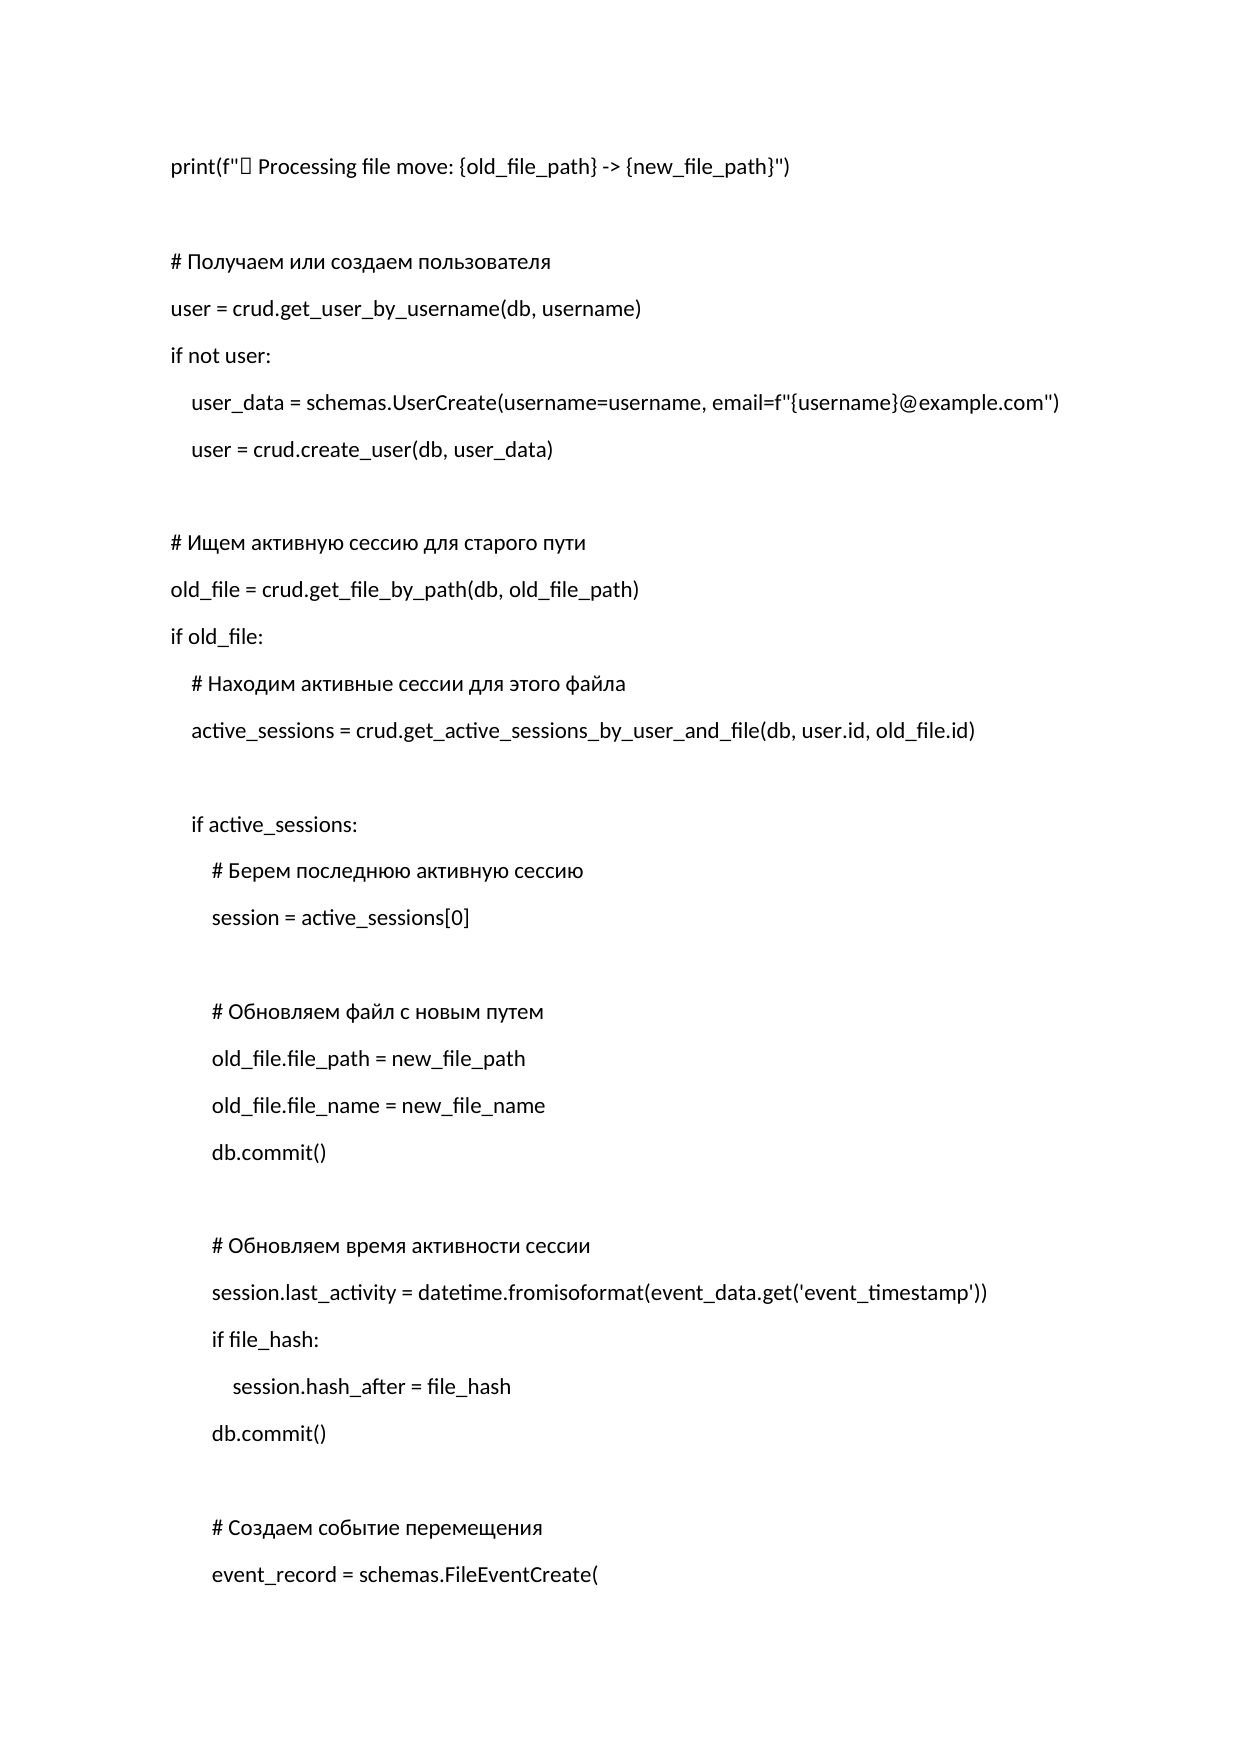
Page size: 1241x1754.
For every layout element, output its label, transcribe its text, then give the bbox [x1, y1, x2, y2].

text session = active_sessions[0] [150, 903, 1090, 932]
text if file_hash: [150, 1325, 1090, 1353]
text session.hash_after = file_hash [150, 1372, 1090, 1400]
text # Создаем событие перемещения [150, 1513, 1090, 1541]
text # Обновляем время активности сессии [150, 1232, 1090, 1260]
text db.commit() [150, 1138, 1090, 1166]
text user_data = schemas.UserCreate(username=username, email=f"{username}@example.com") [150, 388, 1090, 416]
text if old_file: [150, 622, 1090, 650]
text # Ищем активную сессию для старого пути [150, 528, 1090, 557]
text # Обновляем файл с новым путем [150, 997, 1090, 1025]
text user = crud.create_user(db, user_data) [150, 435, 1090, 463]
text event_record = schemas.FileEventCreate( [150, 1560, 1090, 1588]
text if active_sessions: [150, 810, 1090, 838]
text # Берем последнюю активную сессию [150, 857, 1090, 885]
text old_file.file_name = new_file_name [150, 1091, 1090, 1119]
text if not user: [150, 341, 1090, 369]
text db.commit() [150, 1419, 1090, 1447]
text # Находим активные сессии для этого файла [150, 669, 1090, 697]
text session.last_activity = datetime.fromisoformat(event_data.get('event_timestamp')) [150, 1278, 1090, 1307]
text print(f"🔄 Processing file move: {old_file_path} -> {new_file_path}") [150, 150, 1090, 181]
text active_sessions = crud.get_active_sessions_by_user_and_file(db, user.id, old_file.id) [150, 716, 1090, 744]
text old_file = crud.get_file_by_path(db, old_file_path) [150, 575, 1090, 603]
text user = crud.get_user_by_username(db, username) [150, 294, 1090, 322]
text # Получаем или создаем пользователя [150, 247, 1090, 275]
text old_file.file_path = new_file_path [150, 1044, 1090, 1072]
